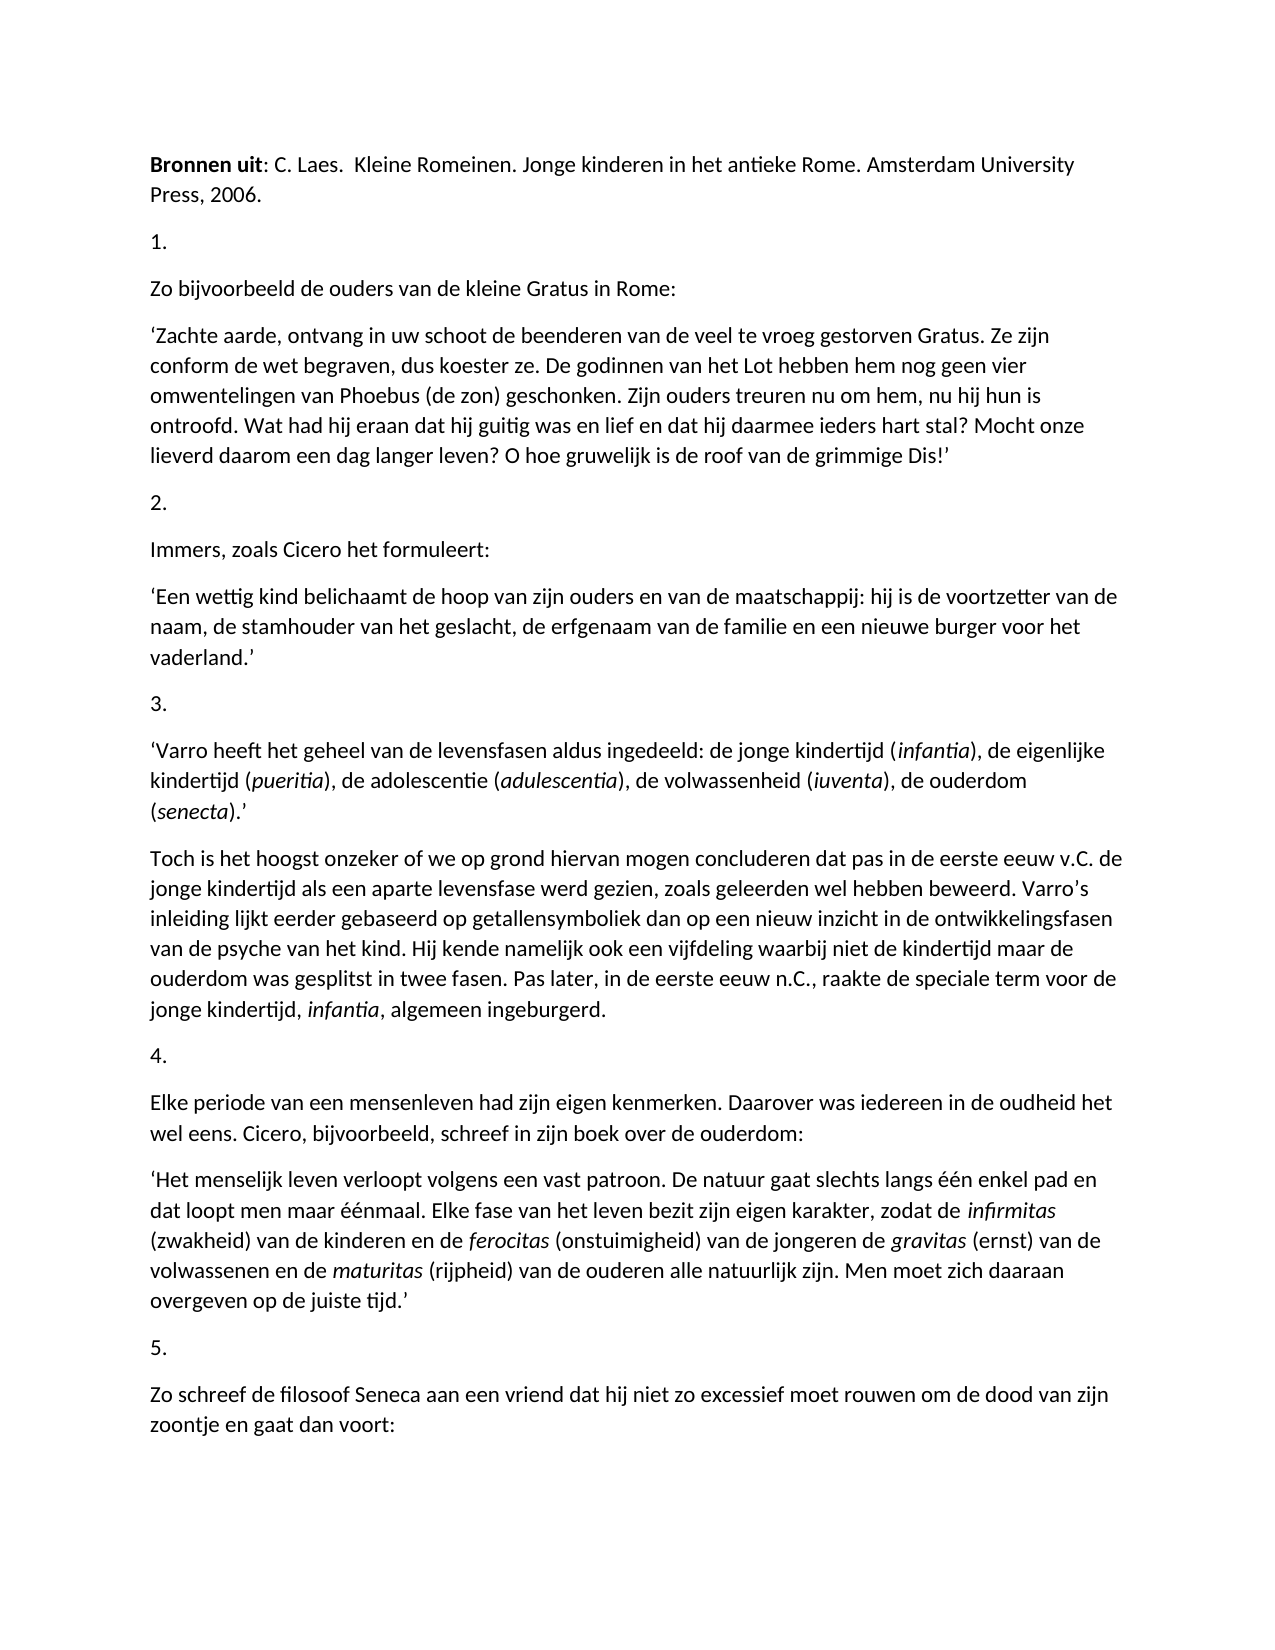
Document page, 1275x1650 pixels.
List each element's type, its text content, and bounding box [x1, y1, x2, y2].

text Immers, zoals Cicero het formuleert: [150, 535, 1125, 563]
text ‘Een wettig kind belichaamt de hoop van zijn ouders en van de maatschappij: hij is de voortzetter van de naam, de stamhouder van het geslacht, de erfgenaam van de familie en een nieuwe burger voor het vaderland.’ [150, 582, 1125, 671]
text Toch is het hoogst onzeker of we op grond hiervan mogen concluderen dat pas in de eerste eeuw v.C. de jonge kindertijd als een aparte levensfase werd gezien, zoals geleerden wel hebben beweerd. Varro’s inleiding lijkt eerder gebaseerd op getallensymboliek dan op een nieuw inzicht in de ontwikkelingsfasen van de psyche van het kind. Hij kende namelijk ook een vijfdeling waarbij niet de kindertijd maar de ouderdom was gesplitst in twee fasen. Pas later, in de eerste eeuw n.C., raakte de speciale term voor de jonge kindertijd, infantia, algemeen ingeburgerd. [150, 844, 1125, 1023]
text Elke periode van een mensenleven had zijn eigen kenmerken. Daarover was iedereen in de oudheid het wel eens. Cicero, bijvoorbeeld, schreef in zijn boek over de ouderdom: [150, 1088, 1125, 1147]
text ‘Het menselijk leven verloopt volgens een vast patroon. De natuur gaat slechts langs één enkel pad en dat loopt men maar éénmaal. Elke fase van het leven bezit zijn eigen karakter, zodat de infirmitas (zwakheid) van de kinderen en de ferocitas (onstuimigheid) van de jongeren de gravitas (ernst) van de volwassenen en de maturitas (rijpheid) van de ouderen alle natuurlijk zijn. Men moet zich daaraan overgeven op de juiste tijd.’ [150, 1166, 1125, 1314]
text 5. [150, 1333, 1125, 1361]
text Zo bijvoorbeeld de ouders van de kleine Gratus in Rome: [150, 274, 1125, 302]
text 2. [150, 488, 1125, 517]
text 4. [150, 1042, 1125, 1070]
text Bronnen uit: C. Laes. Kleine Romeinen. Jonge kinderen in het antieke Rome. Amsterdam University Press, 2006. [150, 150, 1125, 208]
text 3. [150, 689, 1125, 718]
text ‘Zachte aarde, ontvang in uw schoot de beenderen van de veel te vroeg gestorven Gratus. Ze zijn conform de wet begraven, dus koester ze. De godinnen van het Lot hebben hem nog geen vier omwentelingen van Phoebus (de zon) geschonken. Zijn ouders treuren nu om hem, nu hij hun is ontroofd. Wat had hij eraan dat hij guitig was en lief en dat hij daarmee ieders hart stal? Mocht onze lieverd daarom een dag langer leven? O hoe gruwelijk is de roof van de grimmige Dis!’ [150, 321, 1125, 470]
text Zo schreef de filosoof Seneca aan een vriend dat hij niet zo excessief moet rouwen om de dood van zijn zoontje en gaat dan voort: [150, 1380, 1125, 1438]
text ‘Varro heeft het geheel van de levensfasen aldus ingedeeld: de jonge kindertijd (infantia), de eigenlijke kindertijd (pueritia), de adolescentie (adulescentia), de volwassenheid (iuventa), de ouderdom (senecta).’ [150, 736, 1125, 825]
text 1. [150, 227, 1125, 255]
